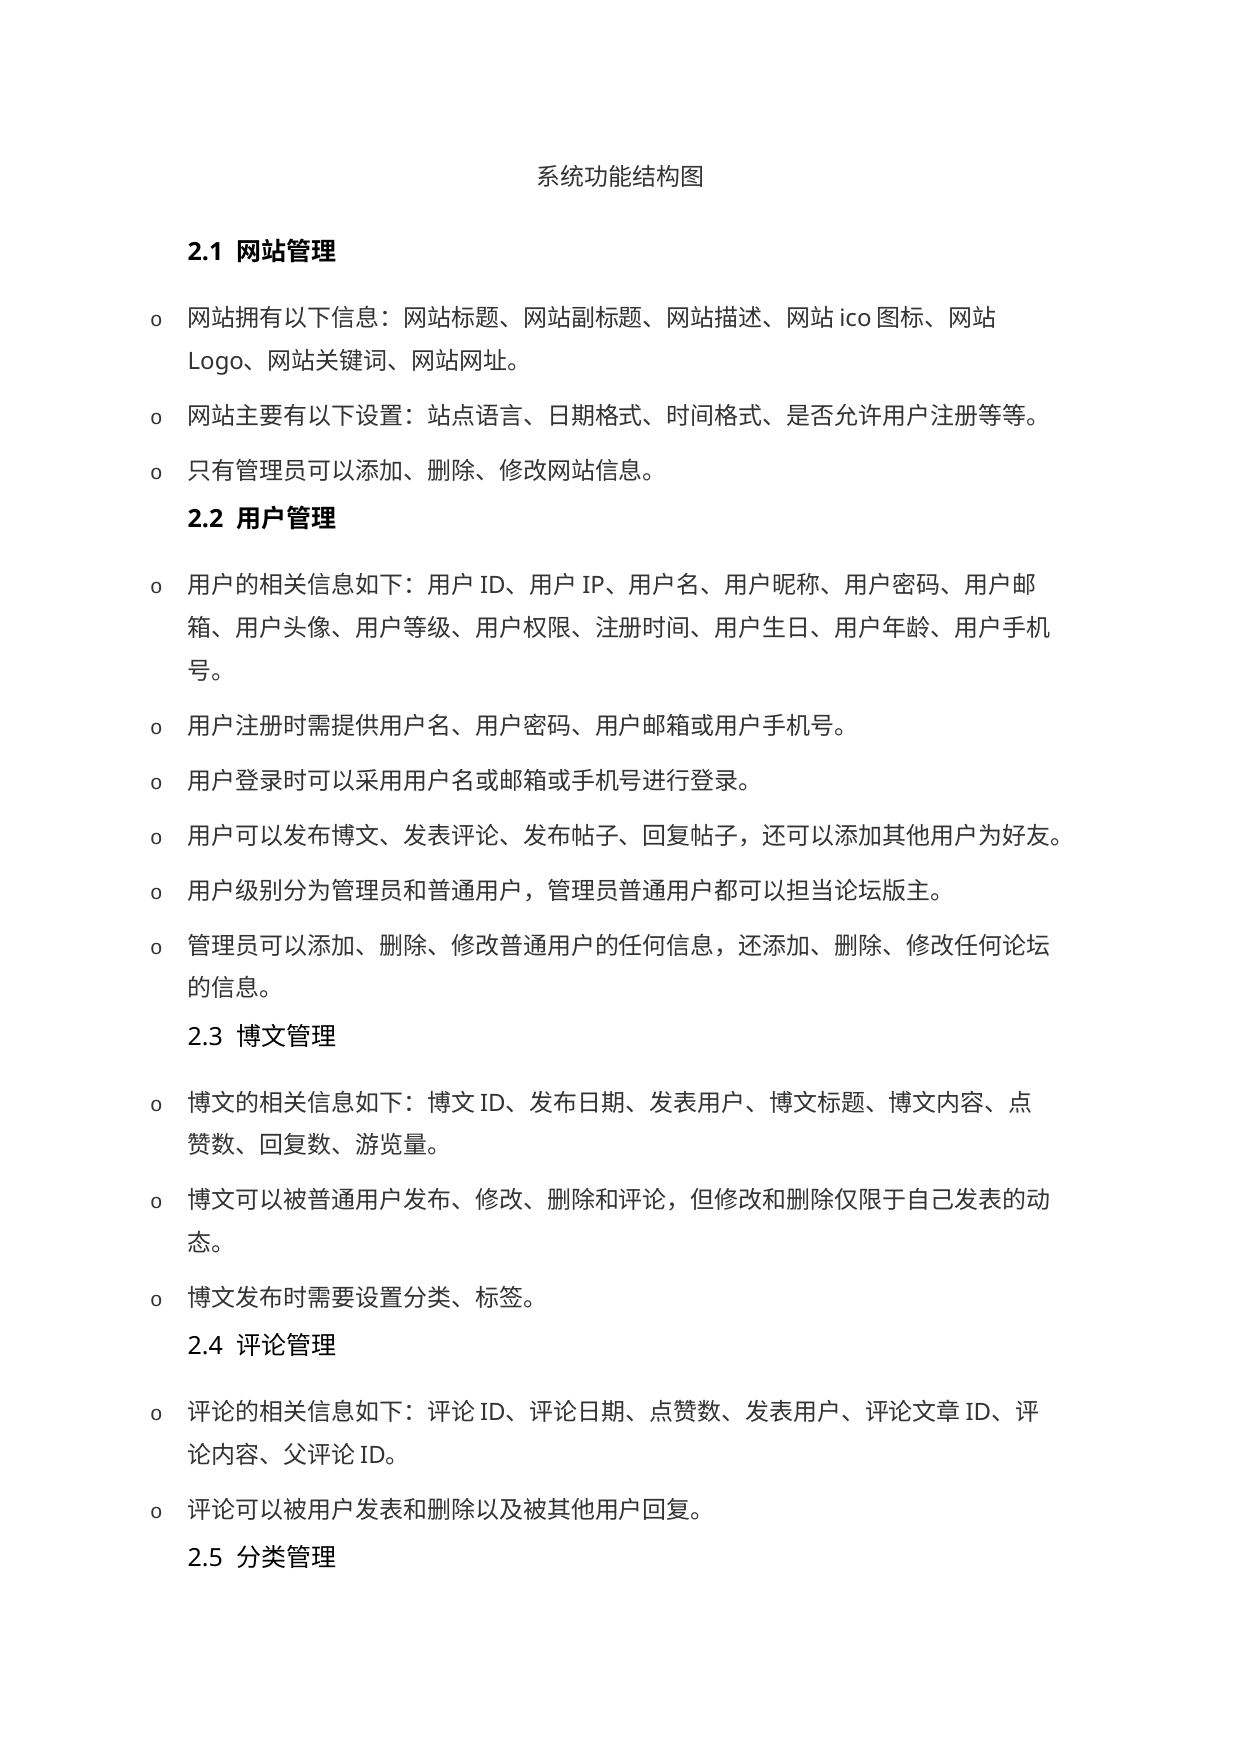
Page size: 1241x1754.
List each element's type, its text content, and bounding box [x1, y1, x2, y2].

list 用户登录时可以采用用户名或邮箱或手机号进行登录。 [150, 753, 1053, 796]
text 2.2 用户管理 [187, 499, 1053, 535]
list 只有管理员可以添加、删除、修改网站信息。 [150, 444, 1053, 486]
text 2.4 评论管理 [187, 1326, 1053, 1362]
text 系统功能结构图 [187, 150, 1053, 192]
list 用户的相关信息如下：用户ID、用户IP、用户名、用户昵称、用户密码、用户邮箱、用户头像、用户等级、用户权限、注册时间、用户生日、用户年龄、用户手机号。 [150, 558, 1053, 686]
list 管理员可以添加、删除、修改普通用户的任何信息，还添加、删除、修改任何论坛的信息。 [150, 918, 1053, 1003]
list 博文的相关信息如下：博文ID、发布日期、发表用户、博文标题、博文内容、点赞数、回复数、游览量。 [150, 1076, 1053, 1161]
list 评论的相关信息如下：评论ID、评论日期、点赞数、发表用户、评论文章ID、评论内容、父评论ID。 [150, 1385, 1053, 1470]
list 网站拥有以下信息：网站标题、网站副标题、网站描述、网站ico图标、网站Logo、网站关键词、网站网址。 [150, 291, 1053, 376]
list 用户可以发布博文、发表评论、发布帖子、回复帖子，还可以添加其他用户为好友。 [150, 808, 1053, 851]
list 博文发布时需要设置分类、标签。 [150, 1271, 1053, 1313]
list 网站主要有以下设置：站点语言、日期格式、时间格式、是否允许用户注册等等。 [150, 389, 1053, 431]
list 博文可以被普通用户发布、修改、删除和评论，但修改和删除仅限于自己发表的动态。 [150, 1173, 1053, 1258]
list 用户注册时需提供用户名、用户密码、用户邮箱或用户手机号。 [150, 698, 1053, 741]
text 2.3 博文管理 [187, 1016, 1053, 1052]
text 2.5 分类管理 [187, 1538, 1053, 1574]
list 用户级别分为管理员和普通用户，管理员普通用户都可以担当论坛版主。 [150, 863, 1053, 906]
list 评论可以被用户发表和删除以及被其他用户回复。 [150, 1483, 1053, 1525]
text 2.1 网站管理 [187, 232, 1053, 268]
